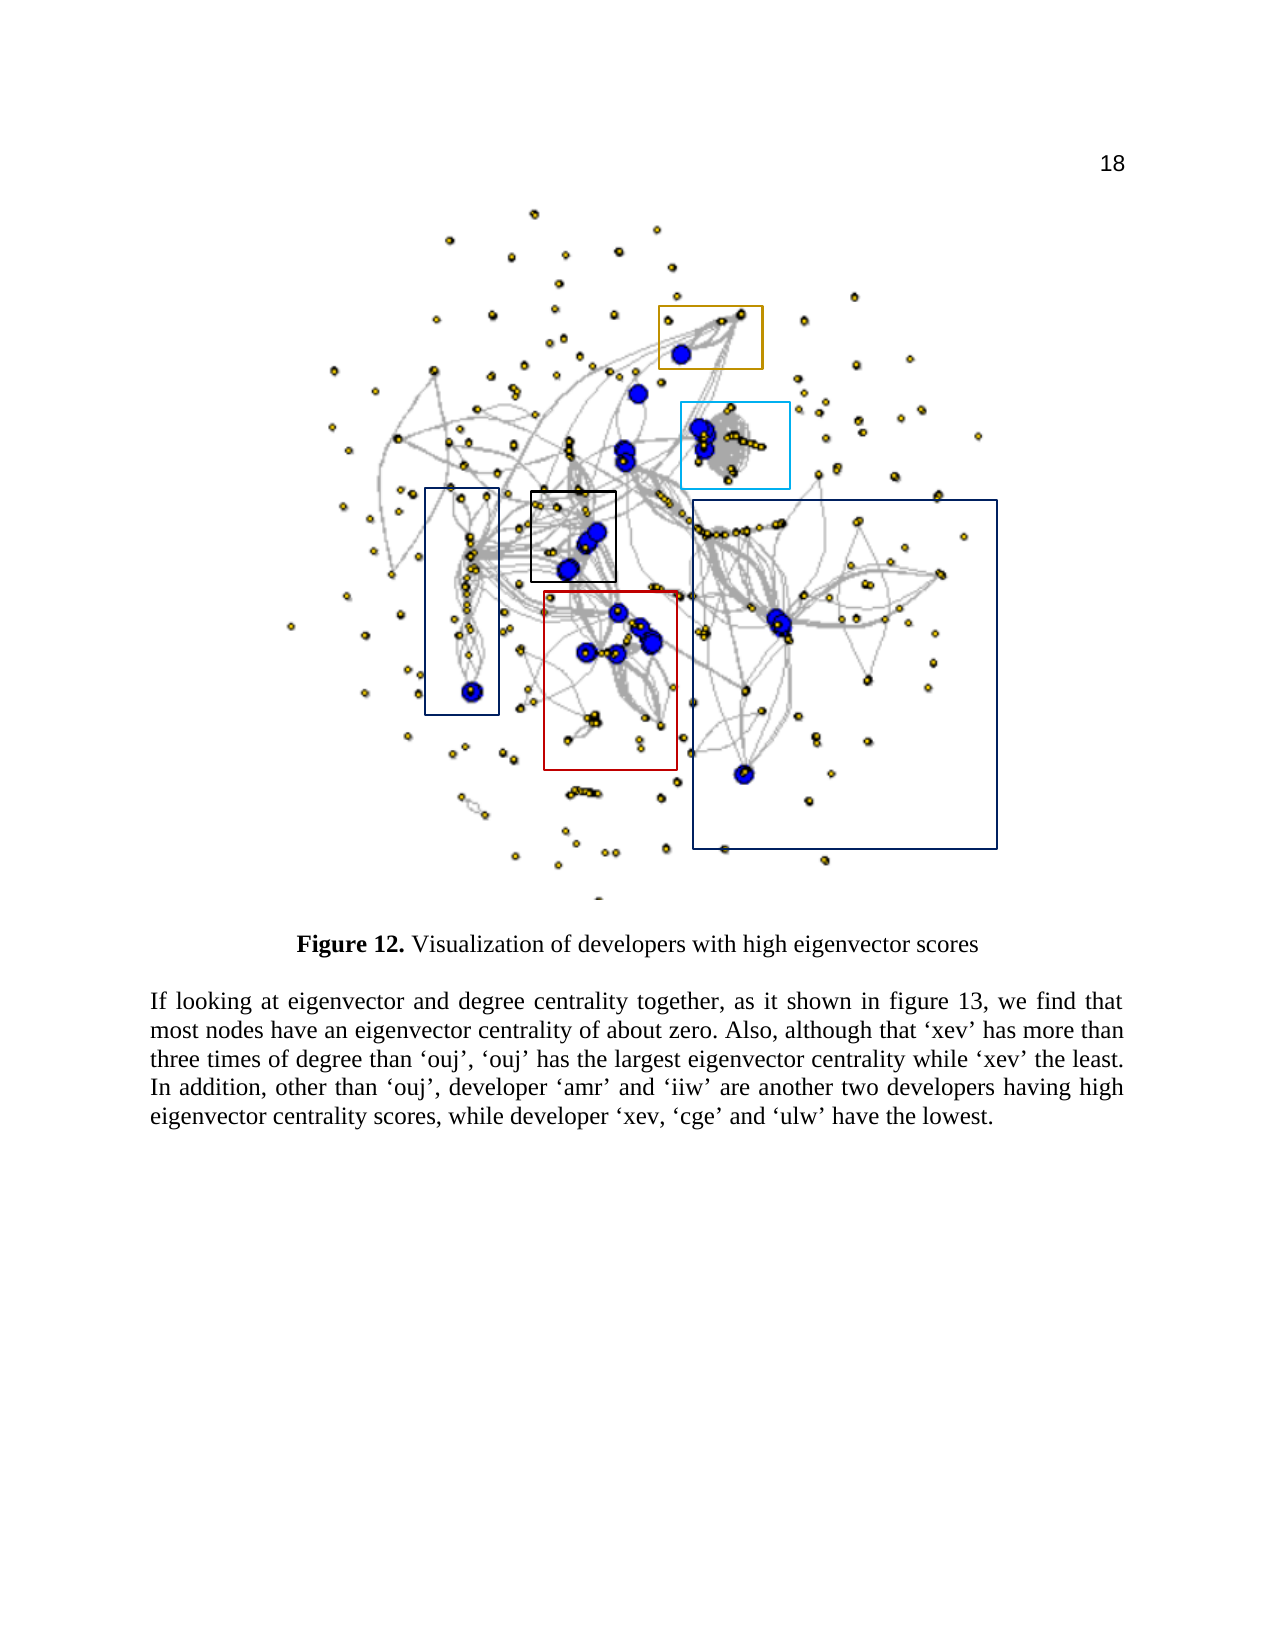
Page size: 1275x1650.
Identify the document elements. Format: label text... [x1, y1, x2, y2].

text If looking at eigenvector and degree centrality together, as it shown in figure 13, we find that most nodes have an eigenvector centrality of about zero. Also, although that ‘xev’ has more than three times of degree than ‘ouj’, ‘ouj’ has the largest eigenvector centrality while ‘xev’ the least. In addition, other than ‘ouj’, developer ‘amr’ and ‘iiw’ are another two developers having high eigenvector centrality scores, while developer ‘xev, ‘cge’ and ‘ulw’ have the lowest. [150, 986, 1125, 1130]
picture [251, 202, 1024, 900]
text Figure 12. Visualization of developers with high eigenvector scores [150, 929, 1125, 957]
